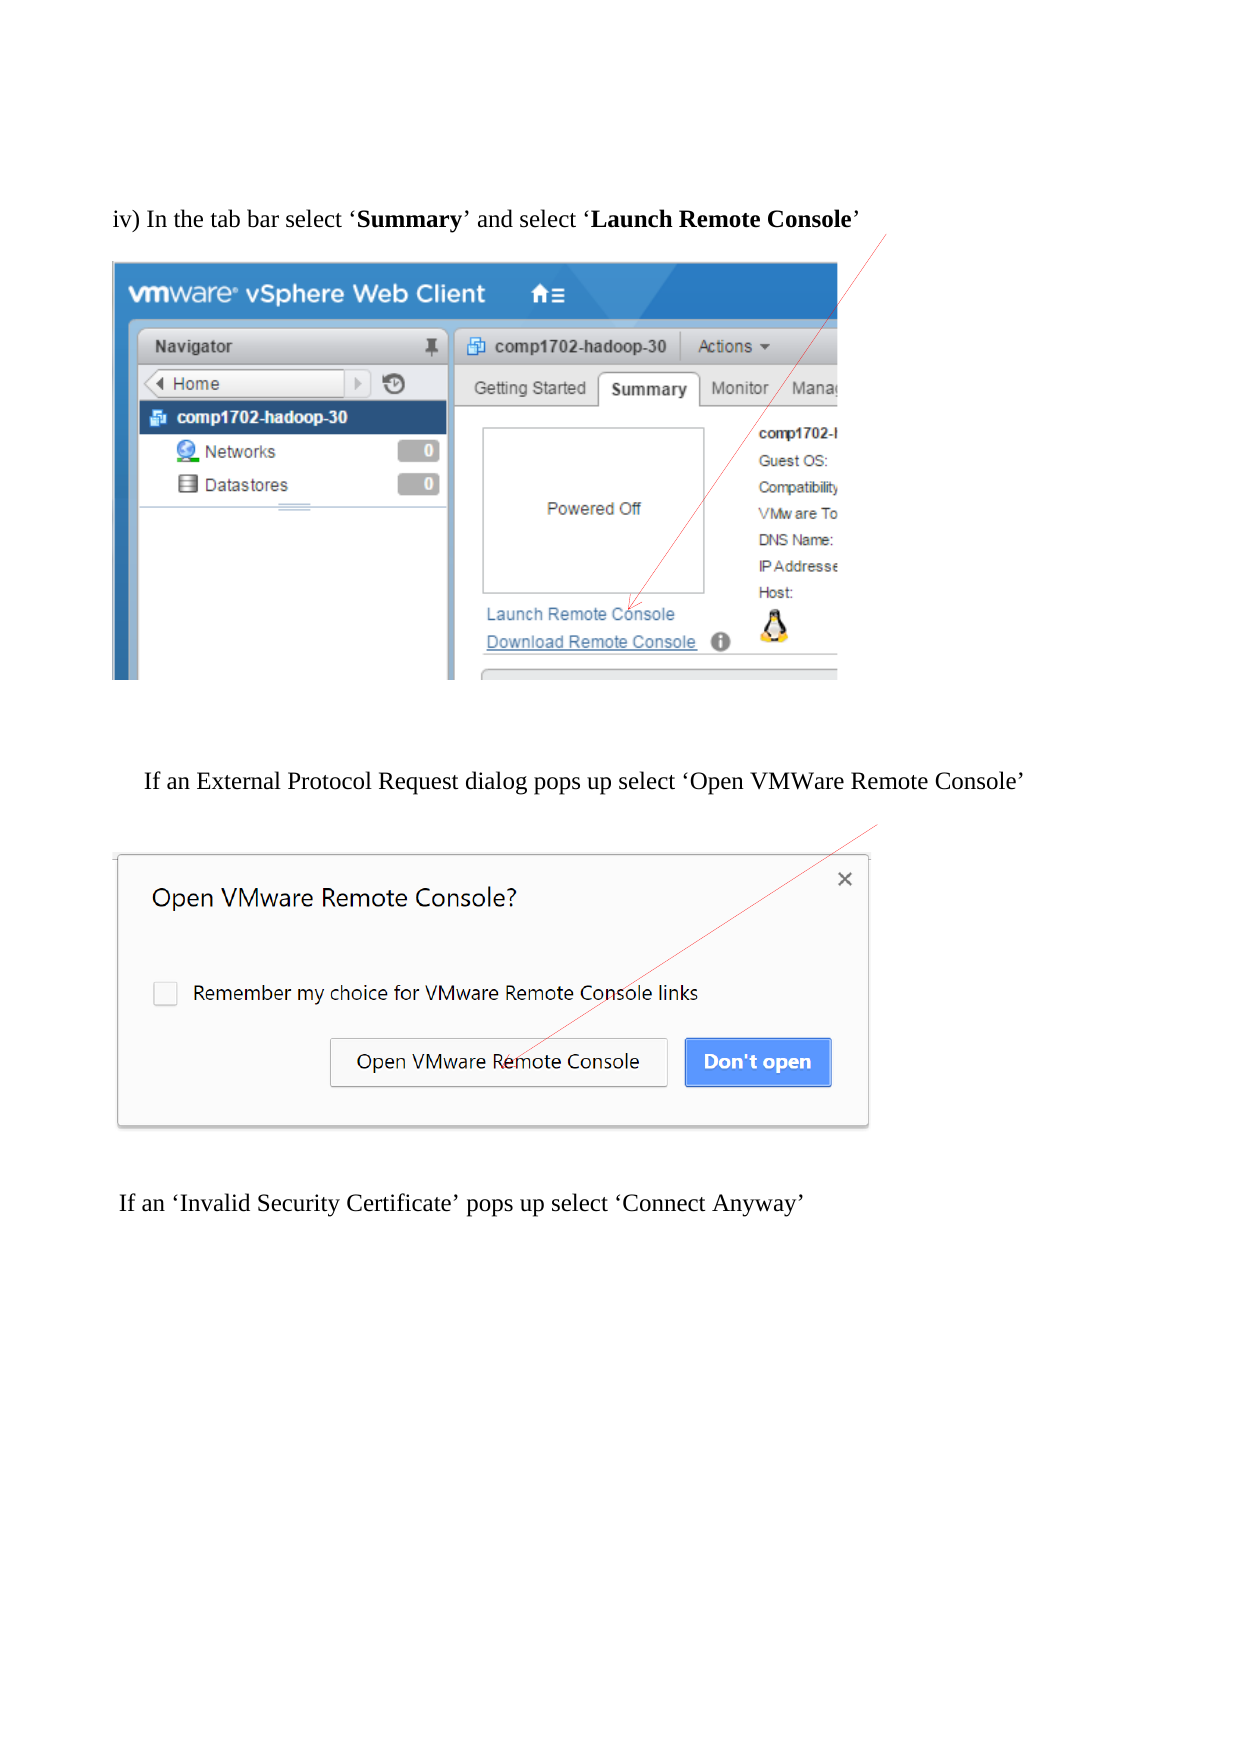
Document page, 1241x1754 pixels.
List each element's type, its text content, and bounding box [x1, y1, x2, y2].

text If an ‘Invalid Security Certificate’ pops up select ‘Connect Anyway’ [112, 1188, 1128, 1217]
text If an External Protocol Request dialog pops up select ‘Open VMWare Remote Console’ [112, 766, 1128, 795]
picture [112, 261, 838, 680]
text iv) In the tab bar select ‘Summary’ and select ‘Launch Remote Console’ [112, 204, 1128, 232]
picture [112, 852, 872, 1132]
